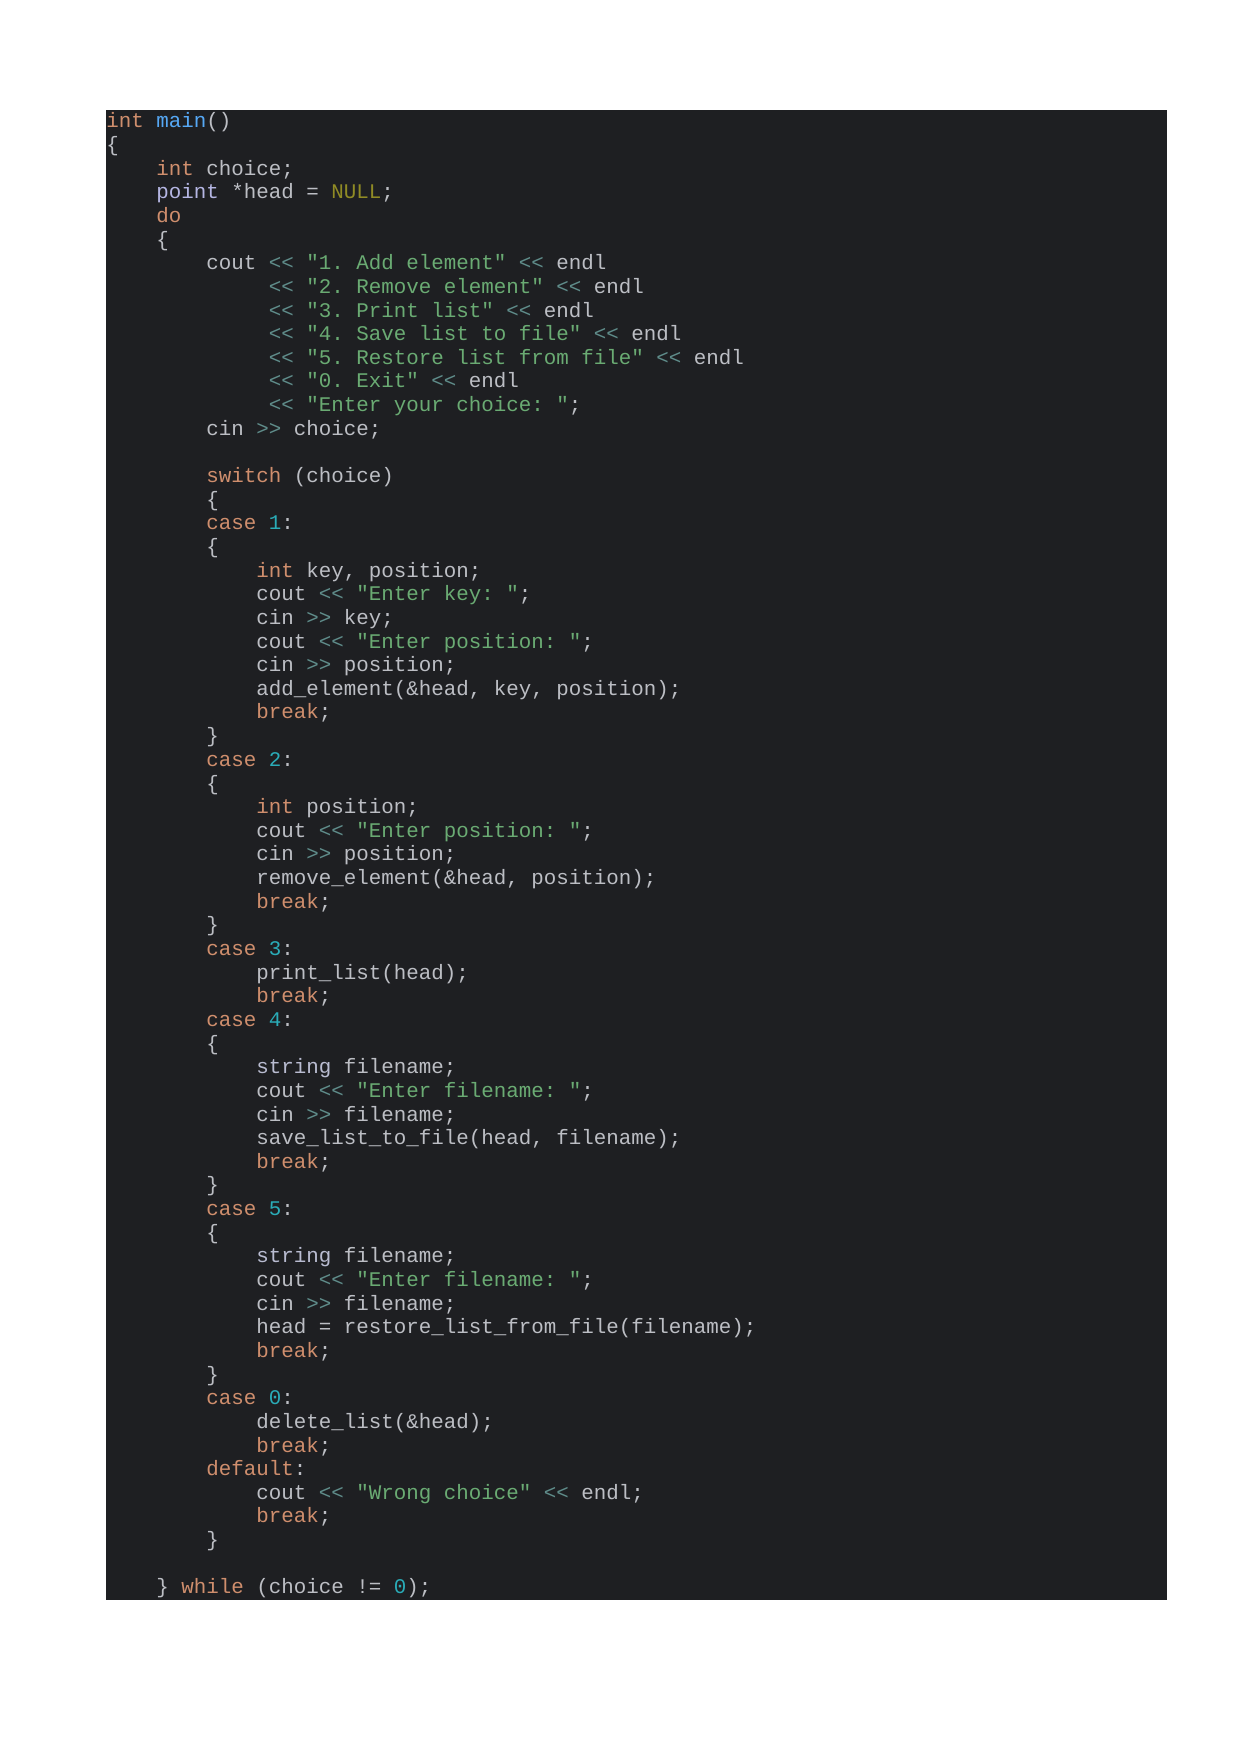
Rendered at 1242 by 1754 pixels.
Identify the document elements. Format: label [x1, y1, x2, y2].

text [106, 110, 1167, 1600]
